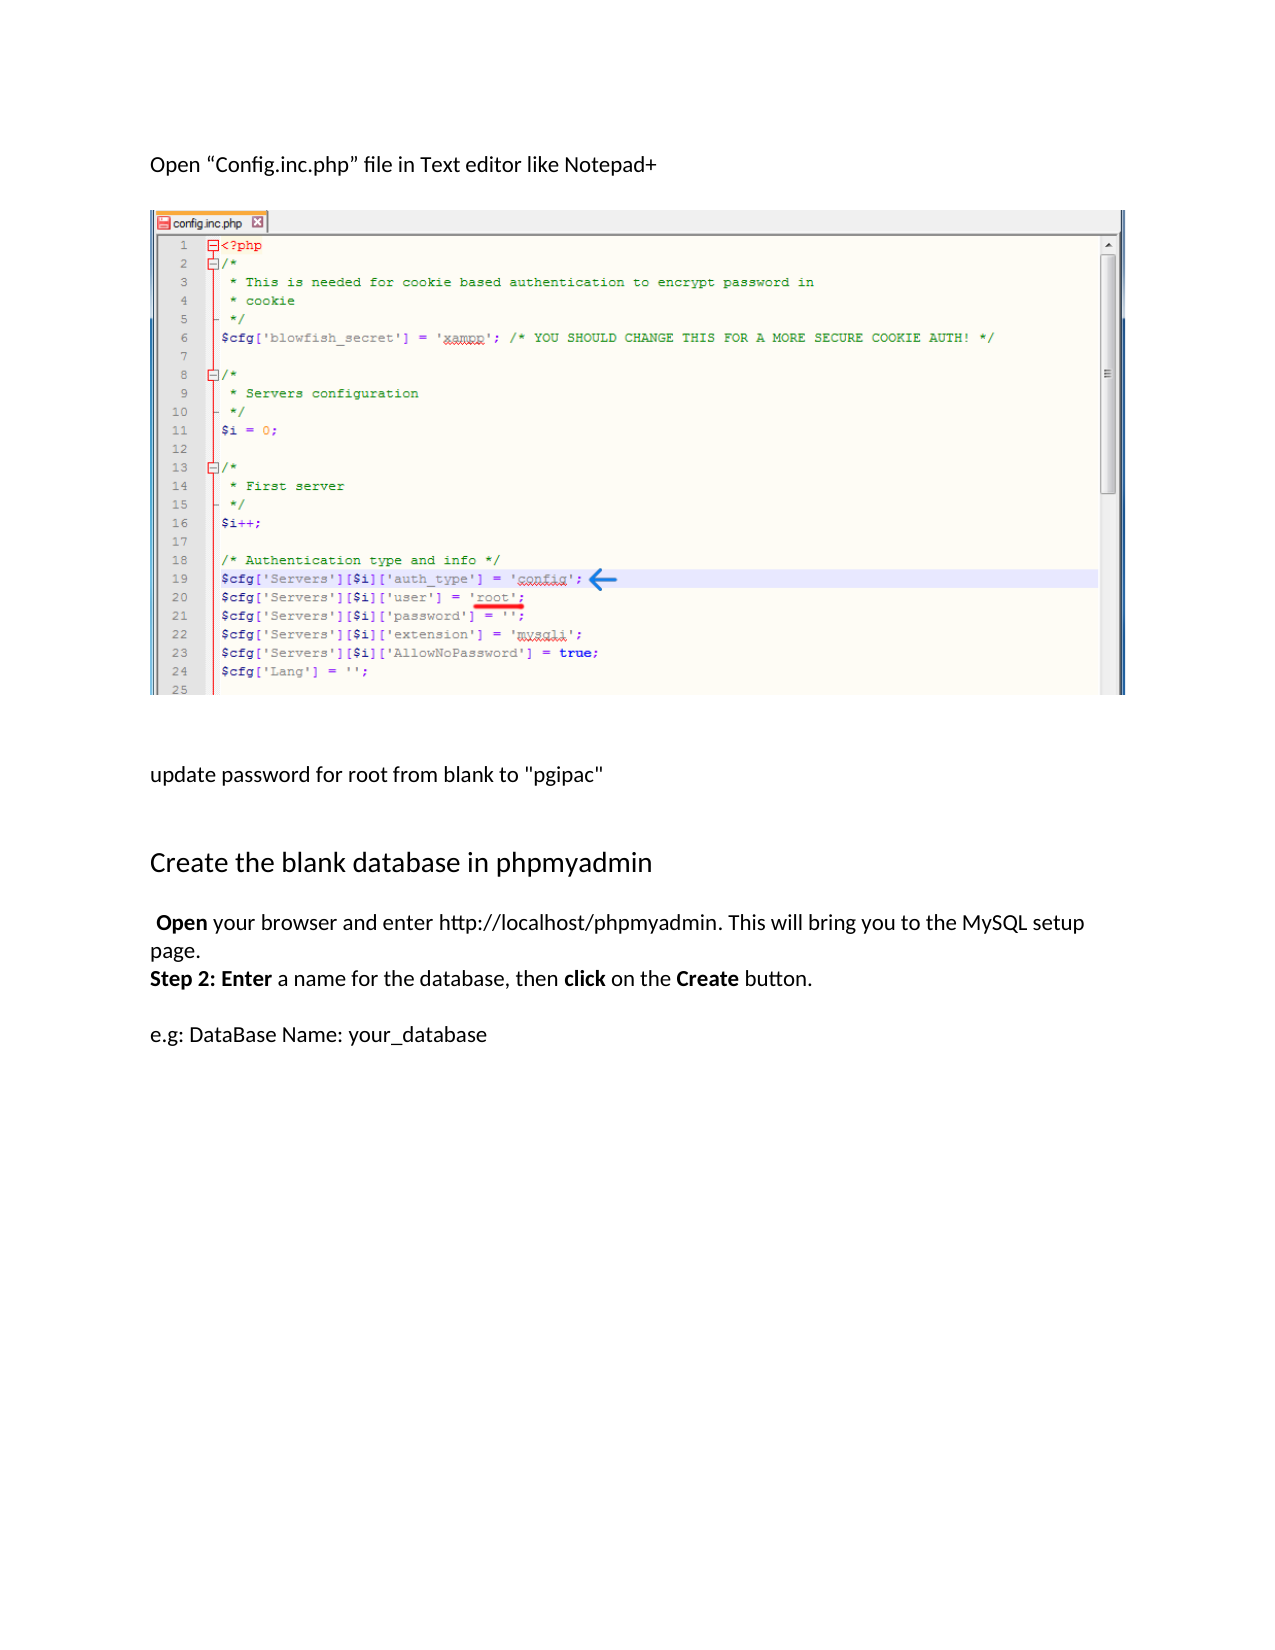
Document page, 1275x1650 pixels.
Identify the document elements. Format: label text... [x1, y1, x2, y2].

text e.g: DataBase Name: your_database [150, 1020, 1125, 1048]
text Open “Config.inc.php” file in Text editor like Notepad+ [150, 150, 1125, 210]
text update password for root from blank to "pgipac" [150, 760, 1125, 788]
text Step 2: Enter a name for the database, then click on the Create button. [150, 964, 1125, 992]
picture [150, 210, 1125, 695]
text Open your browser and enter http://localhost/phpmyadmin. This will bring you to the MySQL setup page. [150, 908, 1125, 964]
text Create the blank database in phpmyadmin [150, 844, 1125, 880]
